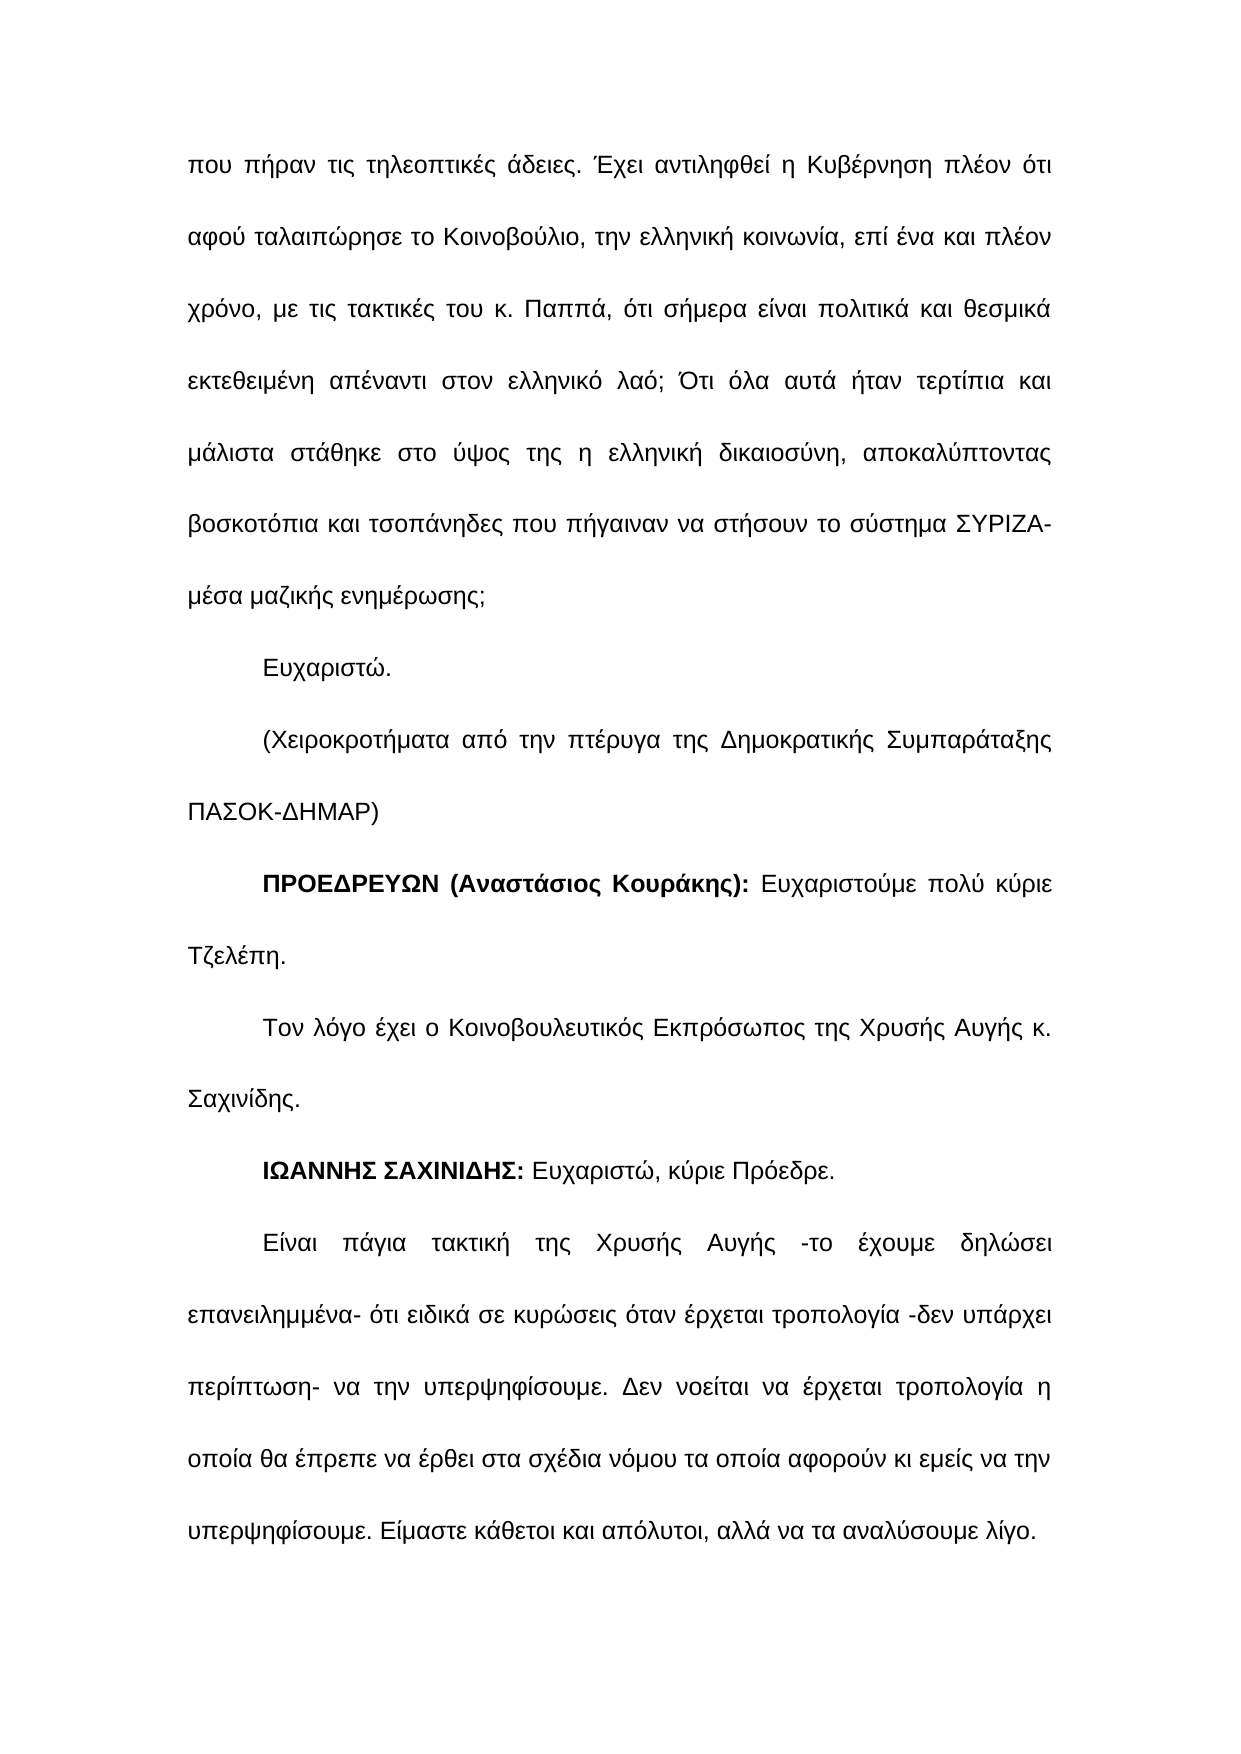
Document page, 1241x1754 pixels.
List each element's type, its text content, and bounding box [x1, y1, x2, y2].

text ΙΩΑΝΝΗΣ ΣΑΧΙΝΙΔΗΣ: Ευχαριστώ, κύριε Πρόεδρε. [187, 1156, 1053, 1185]
text ΠΡΟΕΔΡΕΥΩΝ (Αναστάσιος Κουράκης): Ευχαριστούμε πολύ κύριε Τζελέπη. [187, 869, 1053, 969]
text Τον λόγο έχει ο Κοινοβουλευτικός Εκπρόσωπος της Χρυσής Αυγής κ. Σαχινίδης. [187, 1012, 1053, 1113]
text Είναι πάγια τακτική της Χρυσής Αυγής -το έχουμε δηλώσει επανειλημμένα- ότι ειδικά σε κυρώσεις όταν έρχεται τροπολογία -δεν υπάρχει περίπτωση- να την υπερψηφίσουμε. Δεν νοείται να έρχεται τροπολογία η οποία θα έπρεπε να έρθει στα σχέδια νόμου τα οποία αφορούν κι εμείς να την υπερψηφίσουμε. Είμαστε κάθετοι και απόλυτοι, αλλά να τα αναλύσουμε λίγο. [187, 1228, 1053, 1544]
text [187, 150, 1053, 610]
text Ευχαριστώ. [187, 653, 1053, 682]
text (Χειροκροτήματα από την πτέρυγα της Δημοκρατικής Συμπαράταξης ΠΑΣΟΚ-ΔΗΜΑΡ) [187, 725, 1053, 826]
